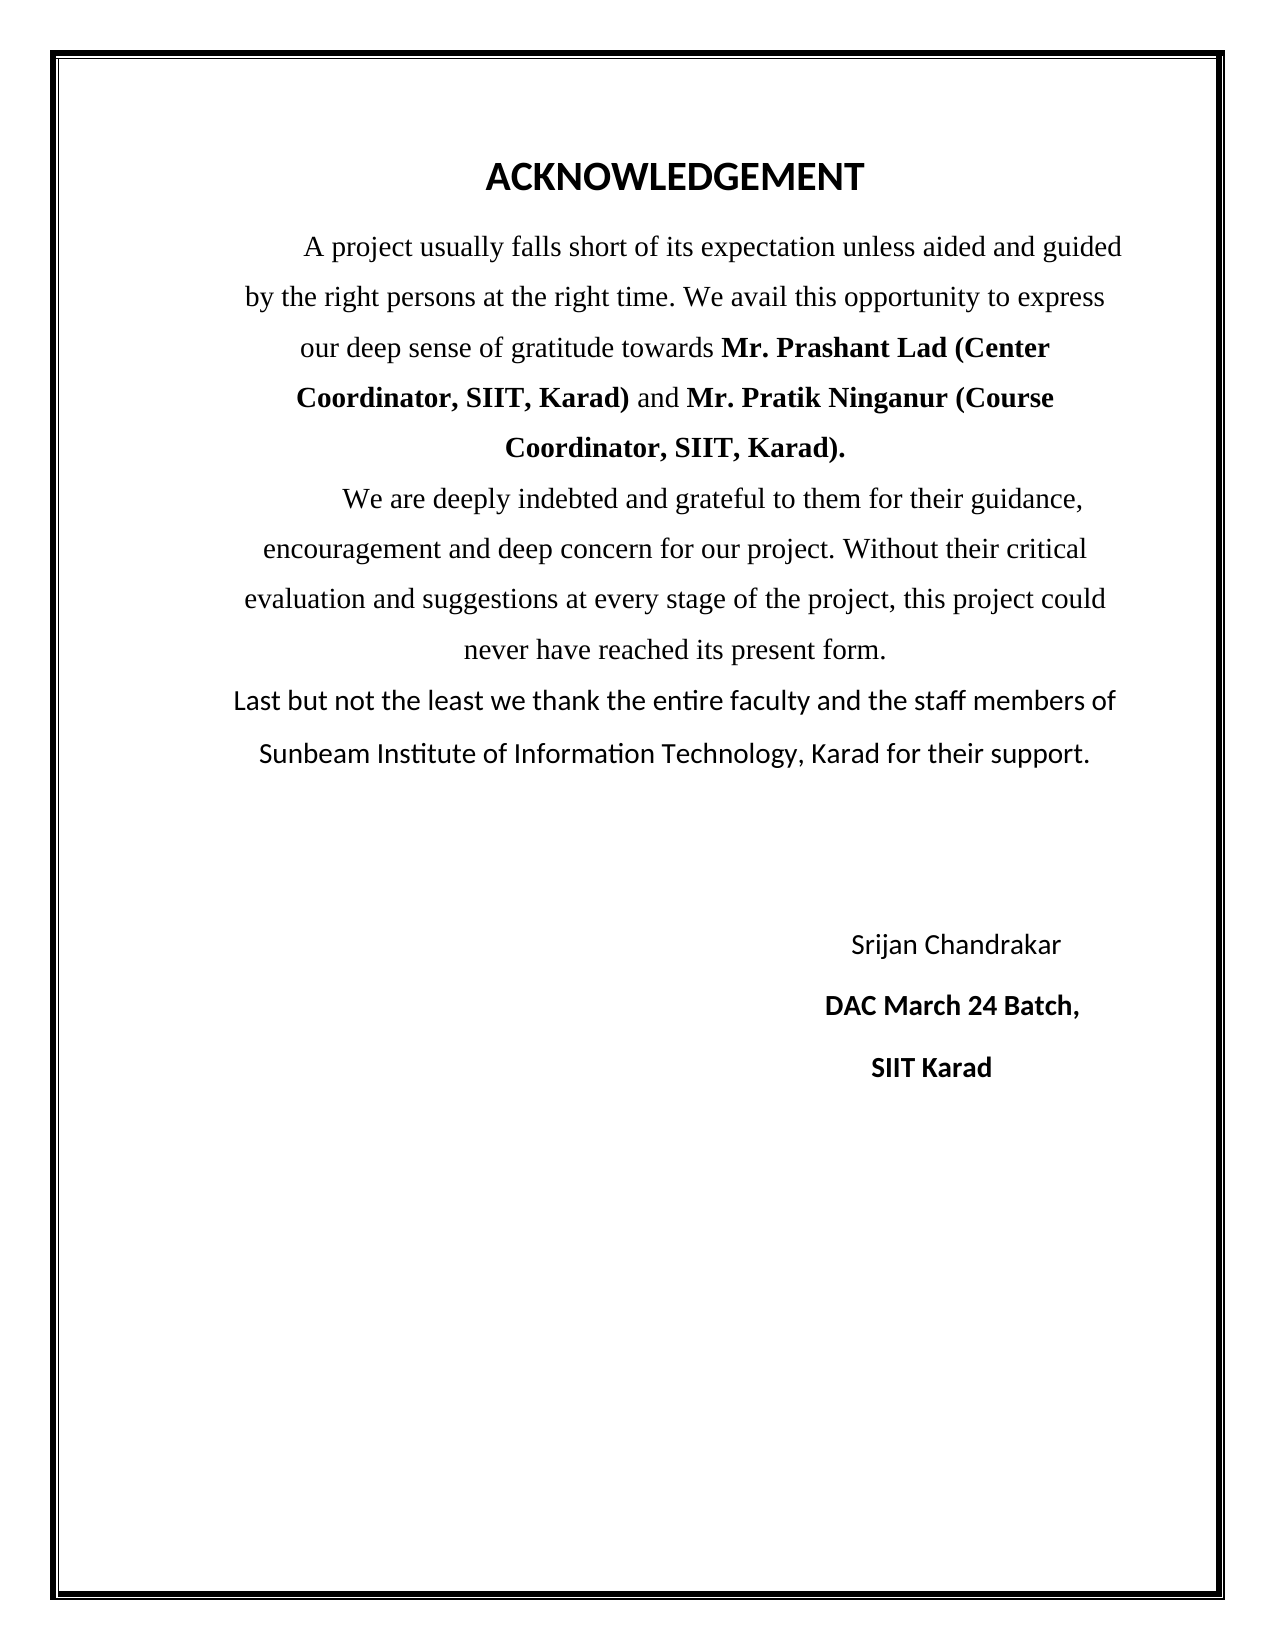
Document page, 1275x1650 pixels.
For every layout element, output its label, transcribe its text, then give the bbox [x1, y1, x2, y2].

text A project usually falls short of its expectation unless aided and guided by the right persons at the right time. We avail this opportunity to express our deep sense of gratitude towards Mr. Prashant Lad (Center Coordinator, SIIT, Karad) and Mr. Pratik Ninganur (Course Coordinator, SIIT, Karad). [225, 229, 1125, 464]
text Last but not the least we thank the entire faculty and the staff members of Sunbeam Institute of Information Technology, Karad for their support. [225, 682, 1125, 771]
text Srijan Chandrakar [225, 926, 1125, 961]
text We are deeply indebted and grateful to them for their guidance, encouragement and deep concern for our project. Without their critical evaluation and suggestions at every stage of the project, this project could never have reached its present form. [225, 481, 1125, 665]
text SIIT Karad [225, 1049, 1125, 1085]
text DAC March 24 Batch, [225, 987, 1125, 1023]
text ACKNOWLEDGEMENT [225, 150, 1125, 201]
